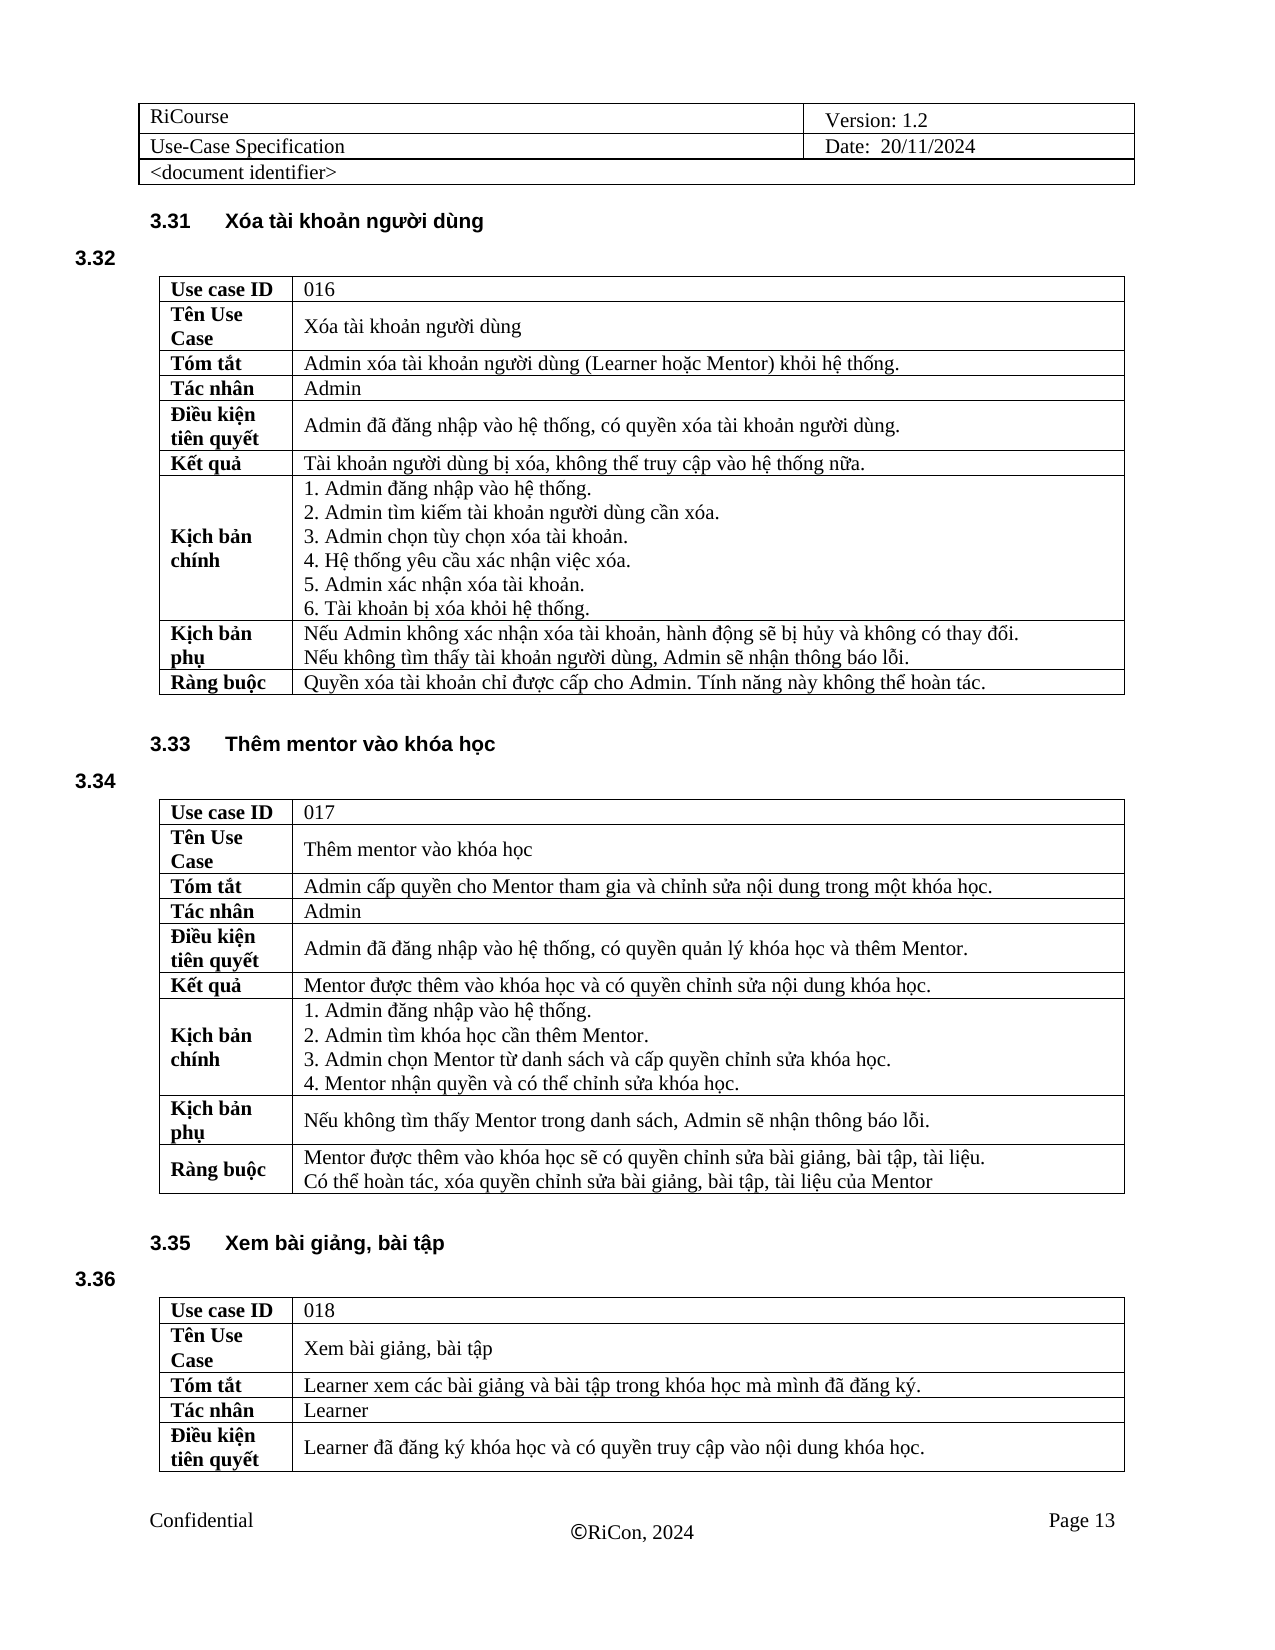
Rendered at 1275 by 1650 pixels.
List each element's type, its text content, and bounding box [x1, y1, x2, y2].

subtitle Thêm mentor vào khóa học [150, 732, 1125, 756]
subtitle Xem bài giảng, bài tập [150, 1231, 1125, 1254]
subtitle Xóa tài khoản người dùng [150, 209, 1125, 233]
